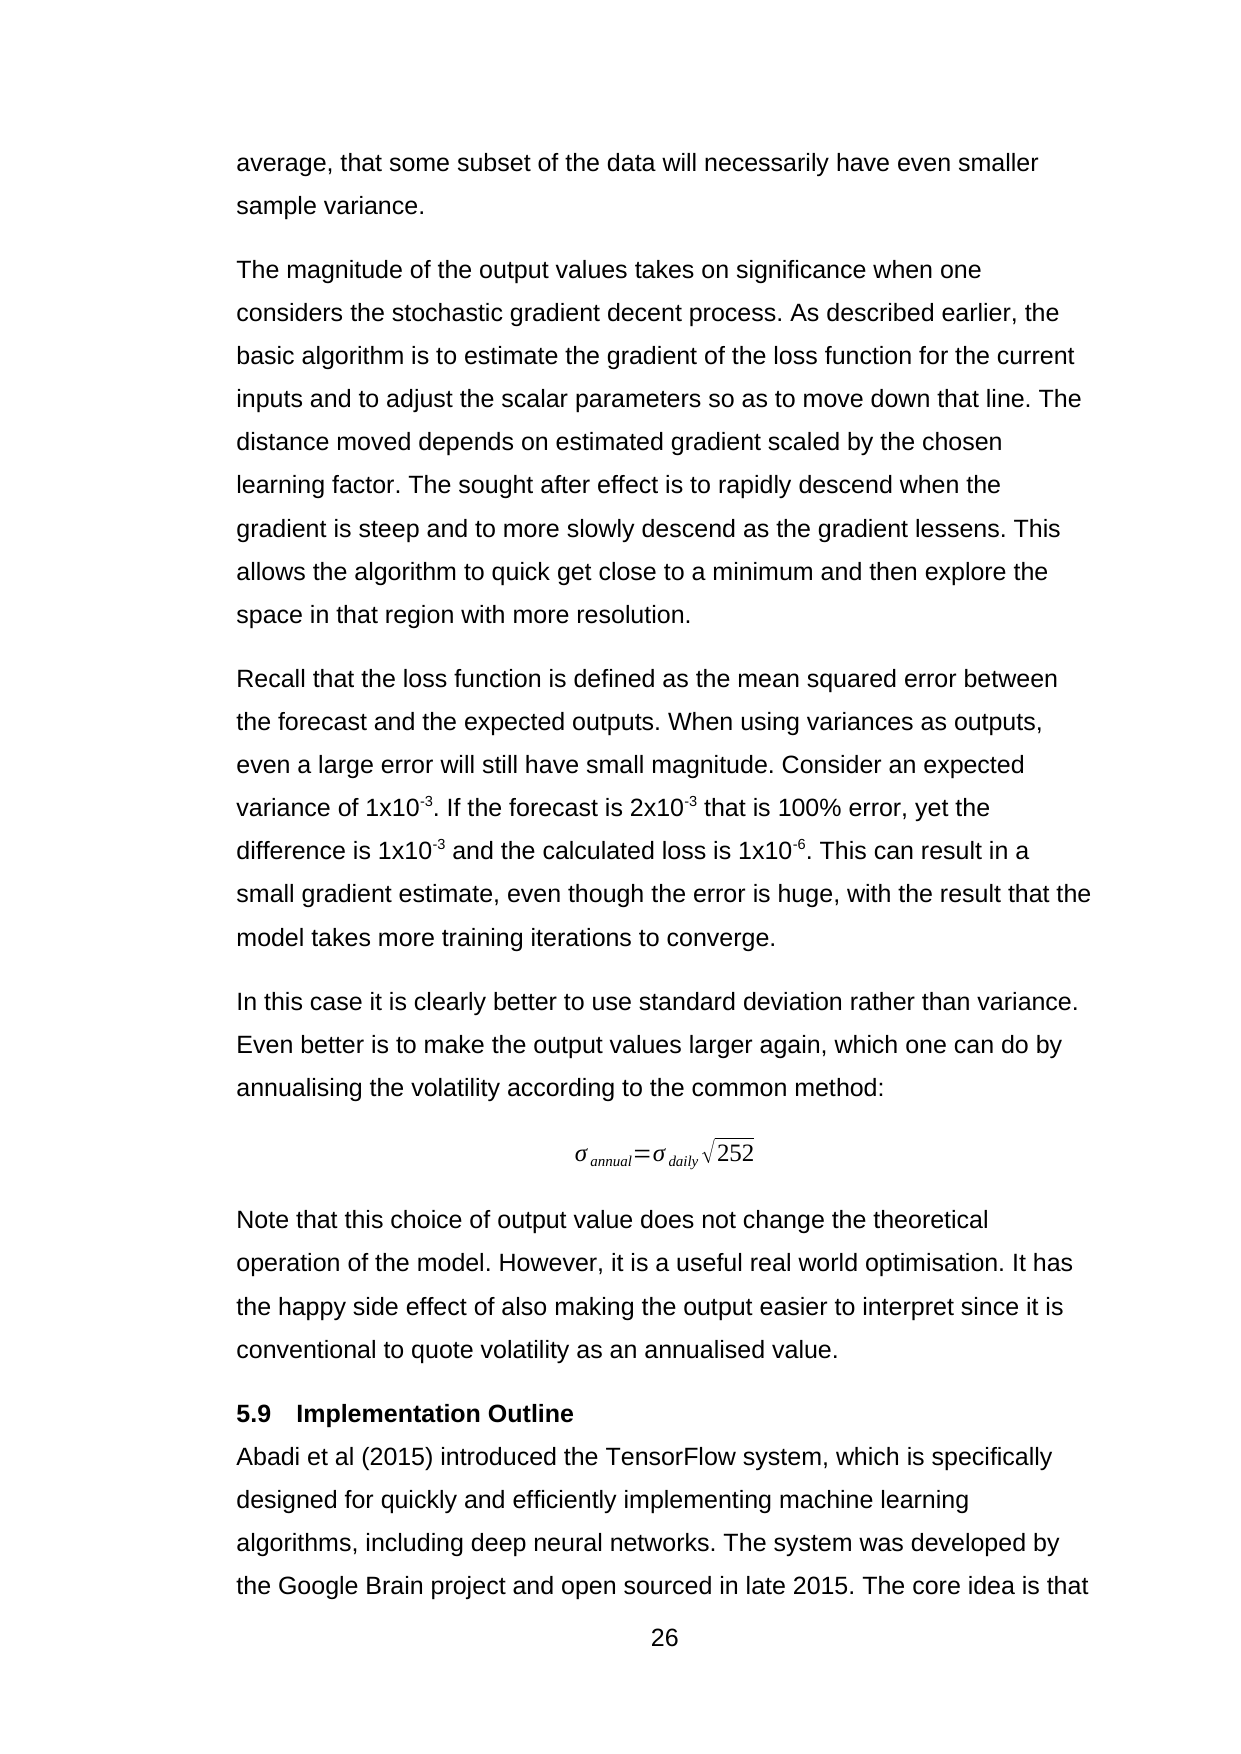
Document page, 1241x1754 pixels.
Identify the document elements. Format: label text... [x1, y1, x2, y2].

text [236, 1442, 1092, 1600]
text The magnitude of the output values takes on significance when one considers the stochastic gradient decent process. As described earlier, the basic algorithm is to estimate the gradient of the loss function for the current inputs and to adjust the scalar parameters so as to move down that line. The distance moved depends on estimated gradient scaled by the chosen learning factor. The sought after effect is to rapidly descend when the gradient is steep and to more slowly descend as the gradient lessens. This allows the algorithm to quick get close to a minimum and then explore the space in that region with more resolution. [236, 255, 1092, 628]
subtitle Implementation Outline [236, 1399, 1092, 1427]
text Recall that the loss function is defined as the mean squared error between the forecast and the expected outputs. When using variances as outputs, even a large error will still have small magnitude. Consider an expected variance of 1x10-3. If the forecast is 2x10-3 that is 100% error, yet the difference is 1x10-3 and the calculated loss is 1x10-6. This can result in a small gradient estimate, even though the error is huge, with the result that the model takes more training iterations to converge. [236, 664, 1092, 951]
text In this case it is clearly better to use standard deviation rather than variance. Even better is to make the output values larger again, which one can do by annualising the volatility according to the common method: [236, 986, 1092, 1101]
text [236, 148, 1092, 219]
text Note that this choice of output value does not change the theoretical operation of the model. However, it is a useful real world optimisation. It has the happy side effect of also making the output easier to interpret since it is conventional to quote volatility as an annualised value. [236, 1205, 1092, 1363]
